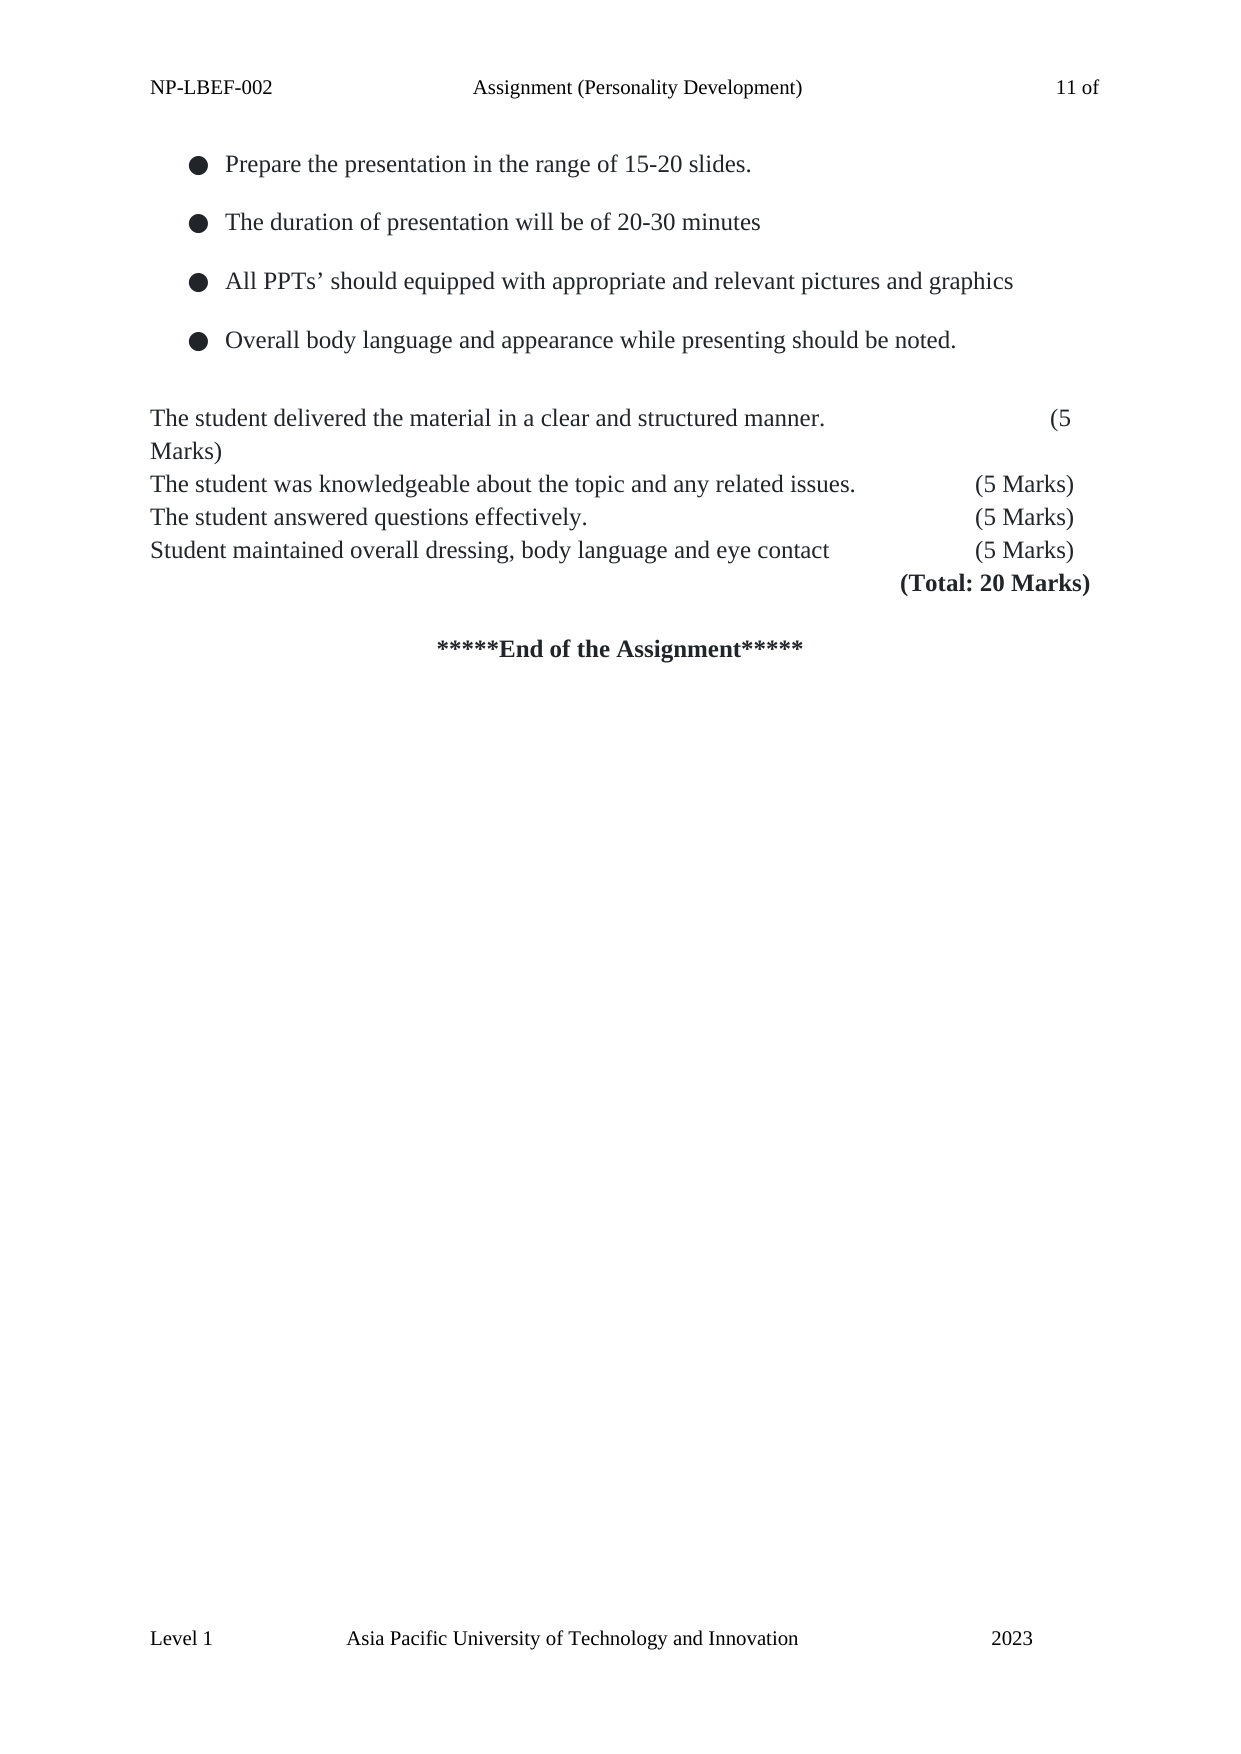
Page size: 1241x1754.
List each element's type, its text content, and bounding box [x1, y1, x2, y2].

text (Total: 20 Marks) [150, 568, 1090, 597]
text The student was knowledgeable about the topic and any related issues. (5 Marks) [150, 469, 1090, 498]
text The student delivered the material in a clear and structured manner. (5 Marks) [150, 403, 1090, 465]
text Student maintained overall dressing, body language and eye contact (5 Marks) [150, 536, 1090, 564]
text The student answered questions effectively. (5 Marks) [150, 502, 1090, 531]
list The duration of presentation will be of 20-30 minutes [187, 194, 1090, 245]
list Prepare the presentation in the range of 15-20 slides. [187, 135, 1090, 186]
text *****End of the Assignment***** [150, 634, 1090, 663]
list All PPTs’ should equipped with appropriate and relevant pictures and graphics [187, 253, 1090, 304]
list Overall body language and appearance while presenting should be noted. [187, 312, 1090, 363]
